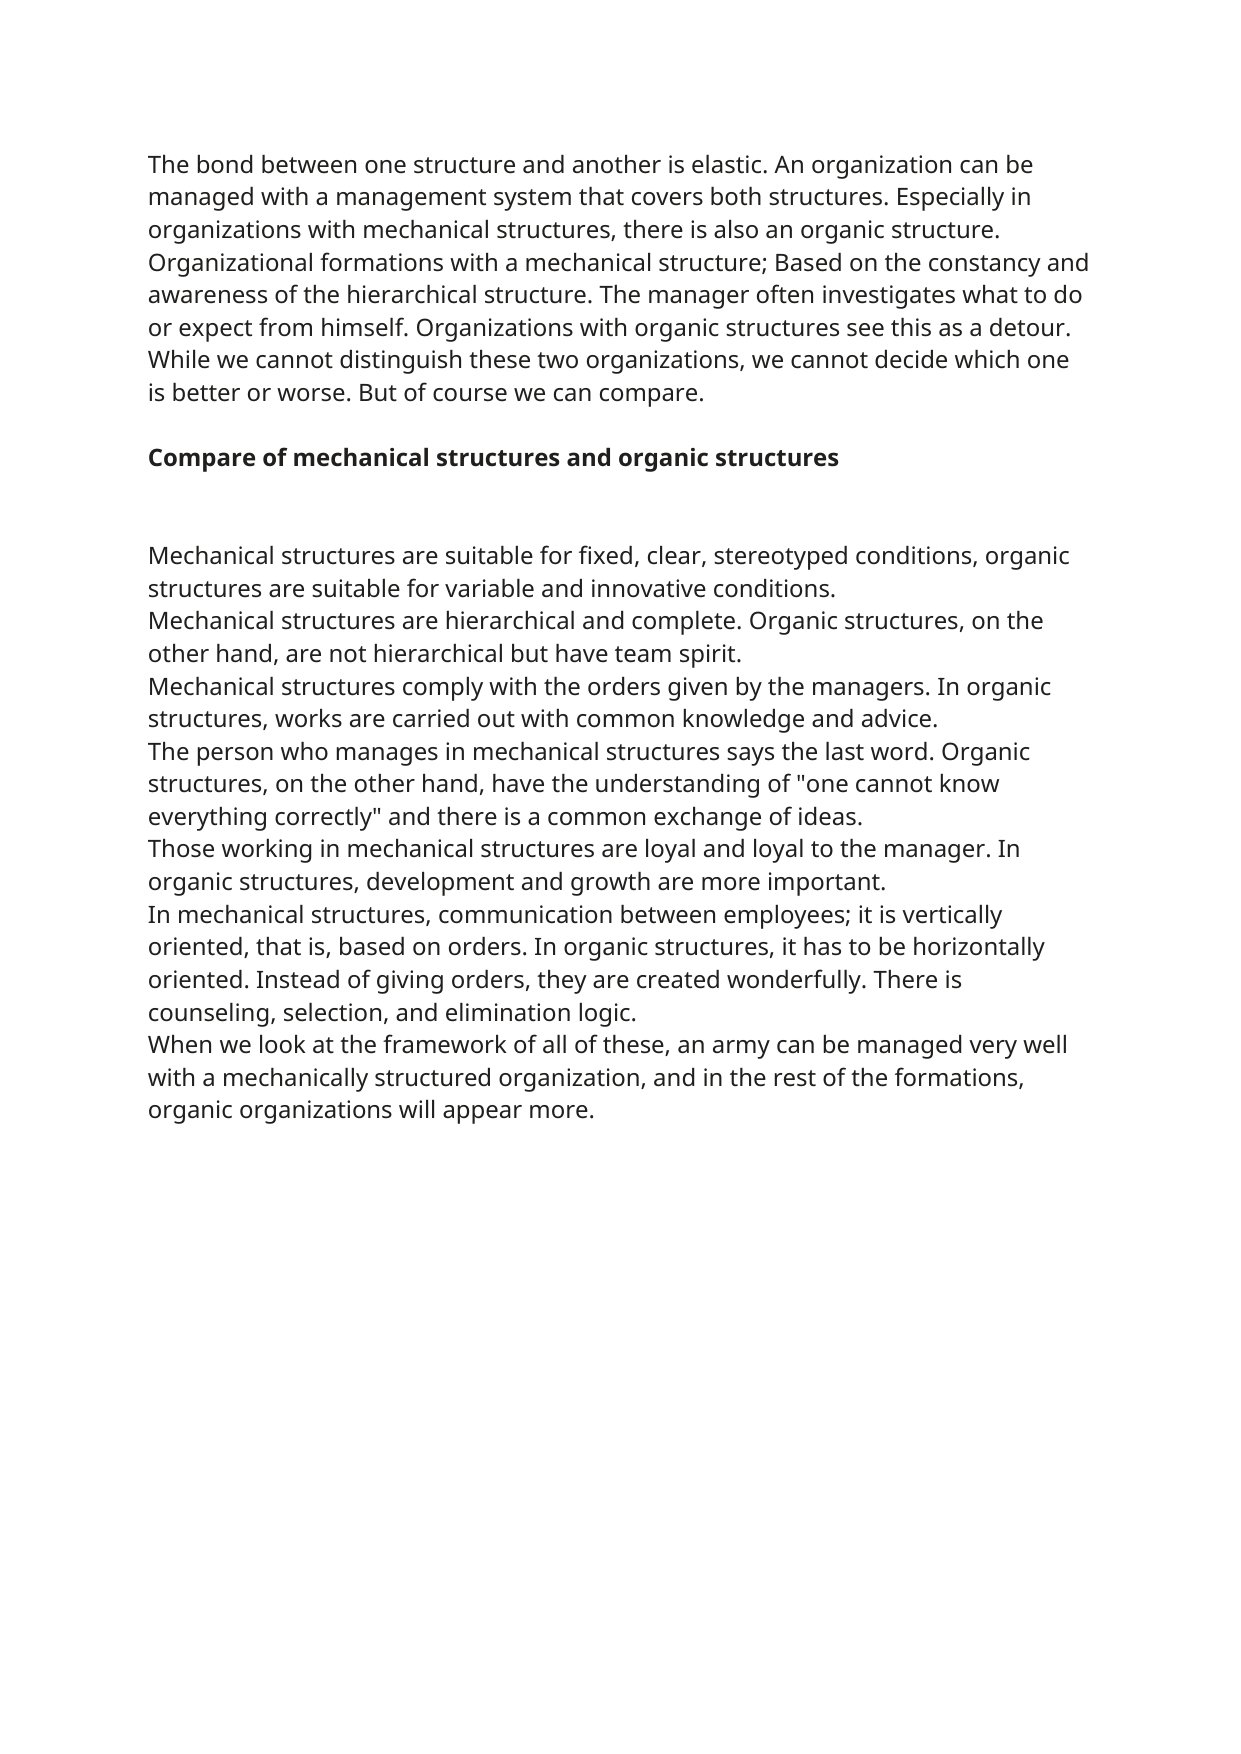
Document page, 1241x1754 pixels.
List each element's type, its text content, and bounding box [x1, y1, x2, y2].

text Mechanical structures are hierarchical and complete. Organic structures, on the other hand, are not hierarchical but have team spirit. [148, 604, 1093, 669]
text The bond between one structure and another is elastic. An organization can be managed with a management system that covers both structures. Especially in organizations with mechanical structures, there is also an organic structure. [148, 148, 1093, 245]
text Compare of mechanical structures and organic structures [148, 441, 1093, 474]
text While we cannot distinguish these two organizations, we cannot decide which one is better or worse. But of course we can compare. [148, 343, 1093, 408]
text Those working in mechanical structures are loyal and loyal to the manager. In organic structures, development and growth are more important. [148, 832, 1093, 897]
text Mechanical structures are suitable for fixed, clear, stereotyped conditions, organic structures are suitable for variable and innovative conditions. [148, 539, 1093, 604]
text Organizational formations with a mechanical structure; Based on the constancy and awareness of the hierarchical structure. The manager often investigates what to do or expect from himself. Organizations with organic structures see this as a detour. [148, 245, 1093, 343]
text Mechanical structures comply with the orders given by the managers. In organic structures, works are carried out with common knowledge and advice. [148, 669, 1093, 734]
text In mechanical structures, communication between employees; it is vertically oriented, that is, based on orders. In organic structures, it has to be horizontally oriented. Instead of giving orders, they are created wonderfully. There is counseling, selection, and elimination logic. [148, 897, 1093, 1028]
text When we look at the framework of all of these, an army can be managed very well with a mechanically structured organization, and in the rest of the formations, organic organizations will appear more. [148, 1028, 1093, 1126]
text The person who manages in mechanical structures says the last word. Organic structures, on the other hand, have the understanding of "one cannot know everything correctly" and there is a common exchange of ideas. [148, 734, 1093, 832]
